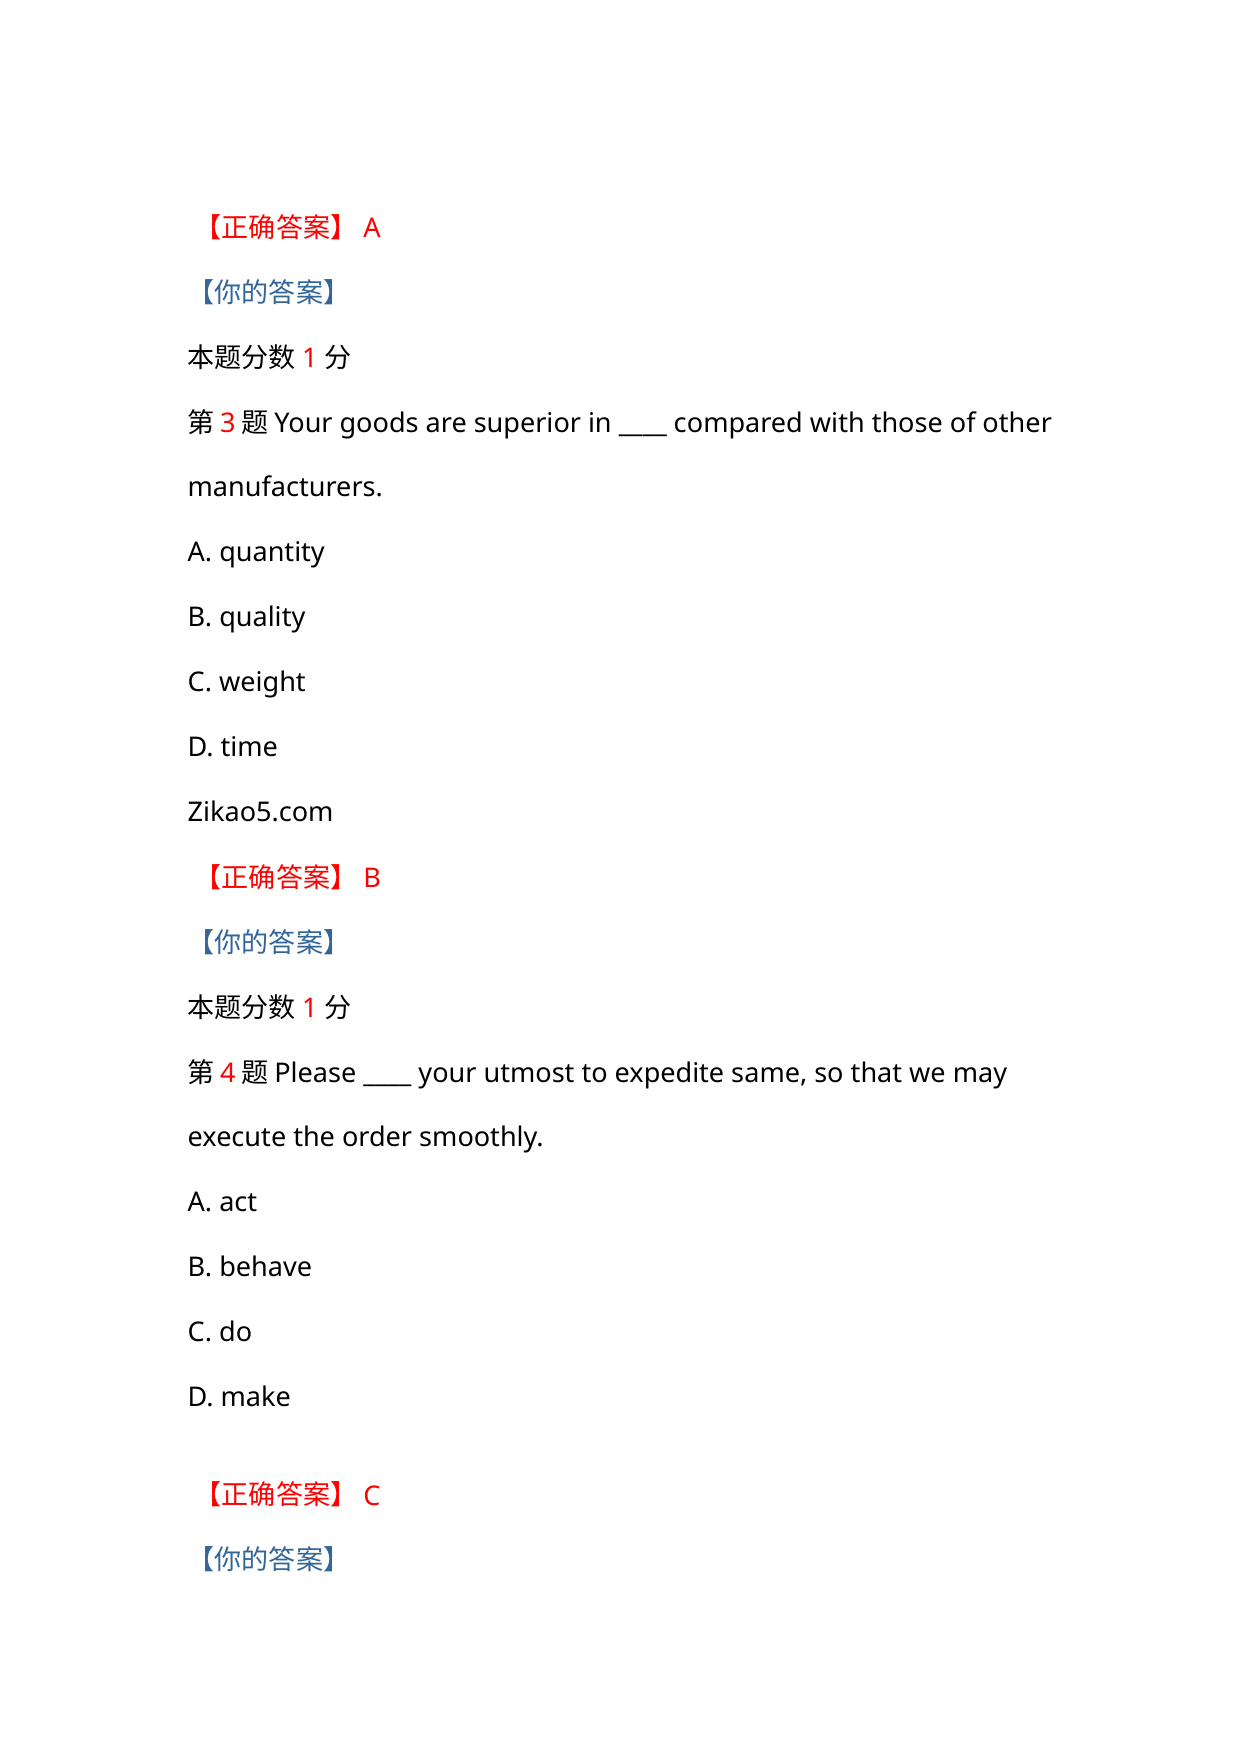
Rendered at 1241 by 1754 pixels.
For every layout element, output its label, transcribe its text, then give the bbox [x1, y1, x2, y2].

text 【你的答案】 [187, 1527, 1053, 1592]
text 第3题 Your goods are superior in ____ compared with those of other manufacturers. [187, 389, 1053, 519]
text D. time [187, 714, 1053, 779]
text 【你的答案】 [187, 259, 1053, 324]
text 第4题 Please ____ your utmost to expedite same, so that we may execute the order smoothly. [187, 1039, 1053, 1169]
text 本题分数 1 分 [187, 974, 1053, 1039]
text D. make [187, 1364, 1053, 1429]
text A. quantity [187, 519, 1053, 584]
text C. weight [187, 649, 1053, 714]
text 【正确答案】 C [187, 1462, 1053, 1527]
text B. behave [187, 1234, 1053, 1299]
text 【你的答案】 [187, 909, 1053, 974]
text 【正确答案】 A [187, 194, 1053, 259]
text Zikao5.com [187, 779, 1053, 844]
text C. do [187, 1299, 1053, 1364]
text 【正确答案】 B [187, 844, 1053, 909]
text B. quality [187, 584, 1053, 649]
text A. act [187, 1169, 1053, 1234]
text 本题分数 1 分 [187, 324, 1053, 389]
